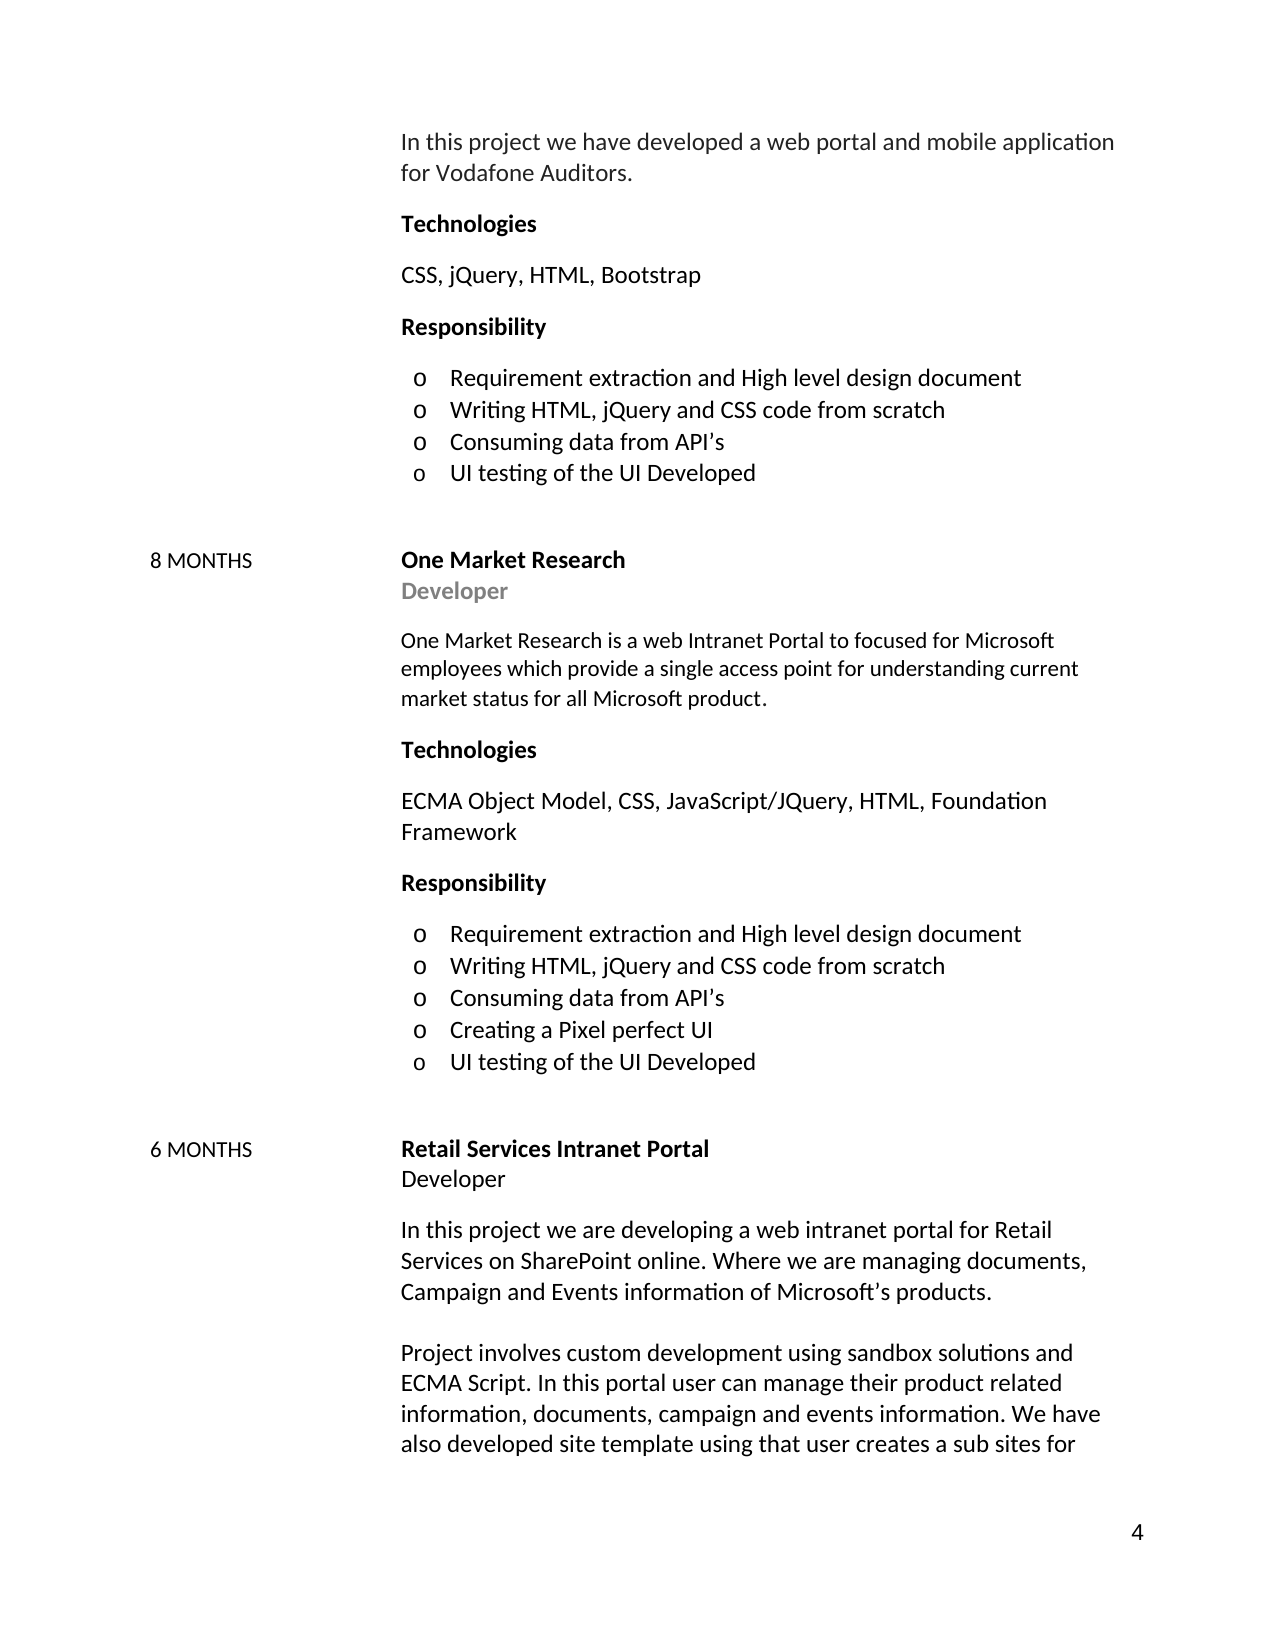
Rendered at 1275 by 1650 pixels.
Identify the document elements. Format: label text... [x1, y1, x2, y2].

list UI testing of the UI Developed [412, 457, 1125, 489]
text Technologies [401, 734, 1125, 764]
list Writing HTML, jQuery and CSS code from scratch [412, 950, 1125, 982]
text Responsibility [150, 311, 1125, 341]
list Consuming data from API’s [412, 982, 1125, 1014]
text 6 MONTHS Retail Services Intranet Portal [150, 1133, 1125, 1163]
text Developer [401, 1163, 1125, 1194]
list Creating a Pixel perfect UI [412, 1014, 1125, 1046]
list Consuming data from API’s [412, 426, 1125, 457]
text Technologies [401, 208, 1125, 239]
text CSS, jQuery, HTML, Bootstrap [150, 259, 1125, 290]
text In this project we have developed a web portal and mobile application for Vodafone Auditors. [401, 126, 1125, 187]
list Writing HTML, jQuery and CSS code from scratch [412, 394, 1125, 426]
list Requirement extraction and High level design document [412, 362, 1125, 394]
list UI testing of the UI Developed [412, 1046, 1125, 1077]
text Responsibility [150, 867, 1125, 898]
text One Market Research is a web Intranet Portal to focused for Microsoft employees which provide a single access point for understanding current market status for all Microsoft product. [401, 627, 1125, 713]
text 8 MONTHS One Market Research [150, 545, 1125, 575]
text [401, 1337, 1125, 1459]
list Requirement extraction and High level design document [412, 918, 1125, 950]
text Developer [401, 575, 1125, 606]
text In this project we are developing a web intranet portal for Retail Services on SharePoint online. Where we are managing documents, Campaign and Events information of Microsoft’s products. [401, 1215, 1125, 1306]
text ECMA Object Model, CSS, JavaScript/JQuery, HTML, Foundation Framework [401, 785, 1125, 846]
